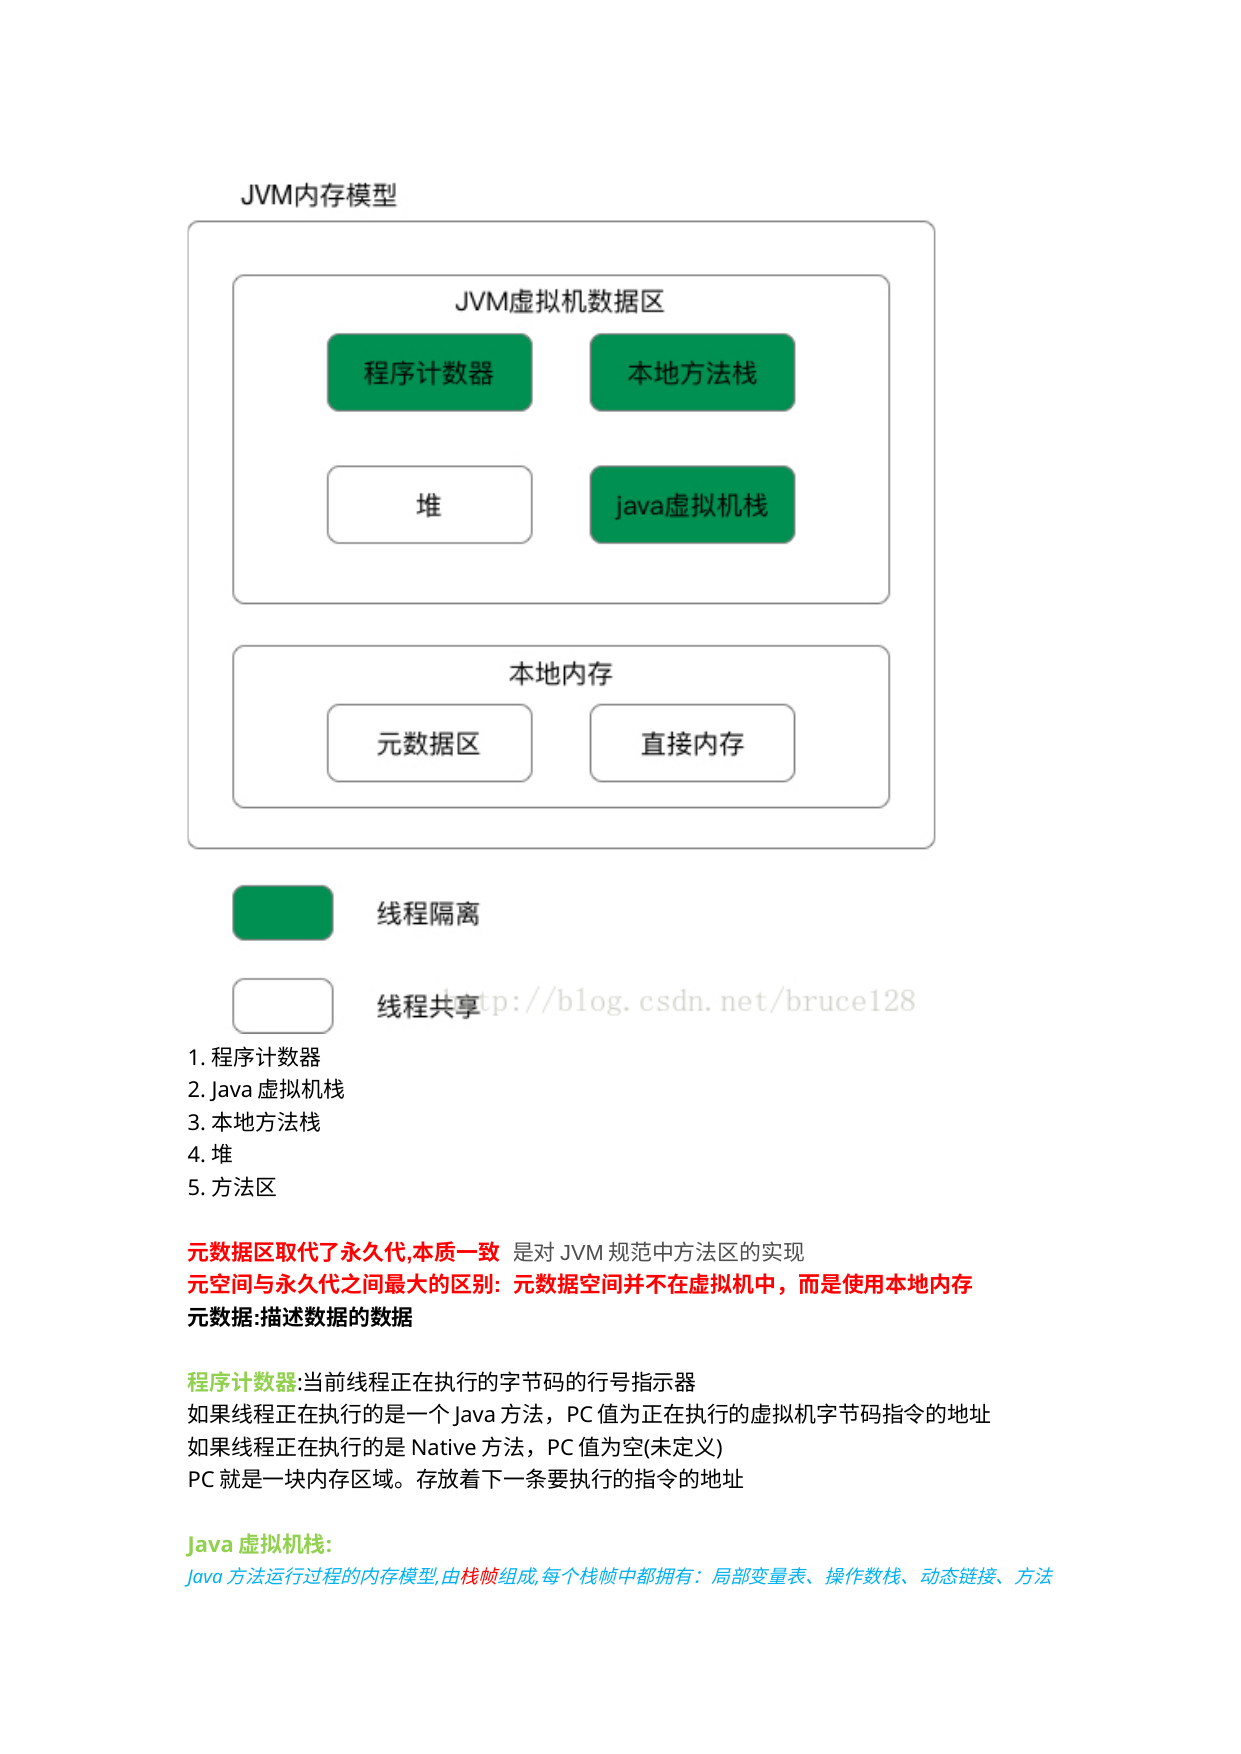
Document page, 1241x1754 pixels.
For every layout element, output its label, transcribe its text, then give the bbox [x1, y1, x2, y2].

text 5. 方法区 [187, 1169, 1053, 1202]
text 1. 程序计数器 [187, 1039, 1053, 1072]
picture [187, 168, 936, 1034]
text 元空间与永久代之间最大的区别: 元数据空间并不在虚拟机中，而是使用本地内存 [514, 1267, 1053, 1299]
text 程序计数器:当前线程正在执行的字节码的行号指示器 [187, 1364, 1053, 1397]
text 如果线程正在执行的是Native方法，PC值为空(未定义) [187, 1429, 1053, 1462]
text 元数据:描述数据的数据 [187, 1299, 1053, 1332]
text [187, 1559, 1053, 1592]
text PC就是一块内存区域。存放着下一条要执行的指令的地址 [187, 1462, 1053, 1494]
text 如果线程正在执行的是一个Java方法，PC值为正在执行的虚拟机字节码指令的地址 [187, 1397, 1053, 1429]
text 元数据区取代了永久代,本质一致, 是对JVM规范中方法区的实现 [187, 1234, 1053, 1267]
text 3. 本地方法栈 [187, 1104, 1053, 1137]
text 2. Java虚拟机栈 [187, 1072, 1053, 1104]
text 4. 堆 [187, 1137, 1053, 1169]
text Java虚拟机栈: [187, 1527, 1053, 1559]
text 元空间与永久代之间最大的区别: 元数据空间并不在虚拟机中，而是使用本地内存 [187, 1267, 501, 1299]
